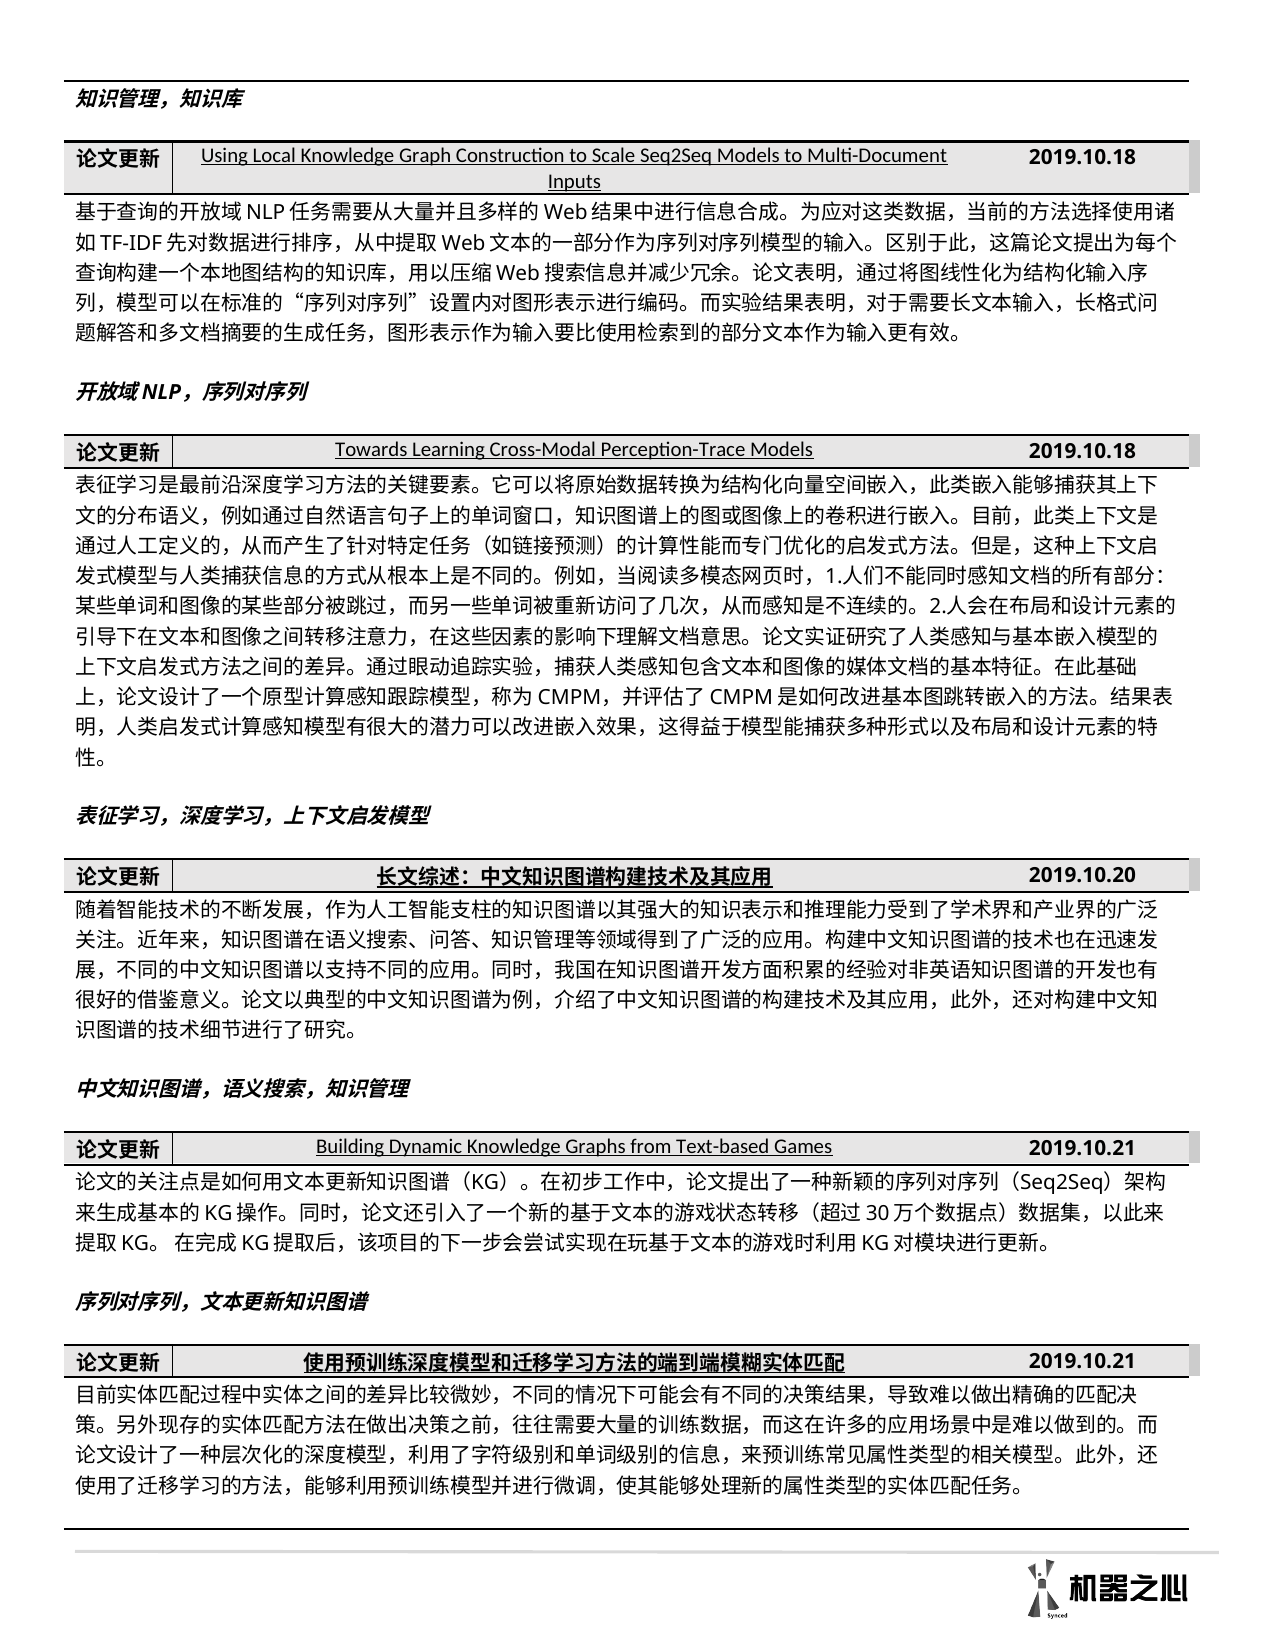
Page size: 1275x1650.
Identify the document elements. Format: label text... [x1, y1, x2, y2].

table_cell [64, 82, 1189, 140]
table_cell 基于查询的开放域NLP任务需要从大量并且多样的Web结果中进行信息合成。为应对这类数据，当前的方法选择使用诸如TF-IDF先对数据进行排序，从中提取Web文本的一部分作为序列对序列模型的输入。区别于此，这篇论文提出为每个查询构建一个本地图结构的知识库，用以压缩Web搜索信息并减少冗余。论文表明，通过将图线性化为结构化输入序列，模型可以在标准的“序列对序列”设置内对图形表示进行编码。而实验结果表明，对于需要长文本输入，长格式问题解答和多文档摘要的生成任务，图形表示作为输入要比使用检索到的部分文本作为输入更有效。 开放域NLP，序列对序列 [64, 195, 1189, 434]
table_cell 论文更新 [64, 1346, 172, 1376]
table_cell 2019.10.21 [976, 1346, 1189, 1376]
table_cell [64, 1378, 1189, 1528]
table_cell Building Dynamic Knowledge Graphs from Text-based Games [173, 1133, 976, 1163]
picture [1009, 1549, 1200, 1628]
table_cell 随着智能技术的不断发展，作为人工智能支柱的知识图谱以其强大的知识表示和推理能力受到了学术界和产业界的广泛关注。近年来，知识图谱在语义搜索、问答、知识管理等领域得到了广泛的应用。构建中文知识图谱的技术也在迅速发展，不同的中文知识图谱以支持不同的应用。同时，我国在知识图谱开发方面积累的经验对非英语知识图谱的开发也有很好的借鉴意义。论文以典型的中文知识图谱为例，介绍了中文知识图谱的构建技术及其应用，此外，还对构建中文知识图谱的技术细节进行了研究。 中文知识图谱，语义搜索，知识管理 [64, 893, 1189, 1131]
table_cell 论文更新 [64, 436, 172, 467]
table_cell 2019.10.18 [976, 143, 1189, 193]
table_cell 长文综述：中文知识图谱构建技术及其应用 [173, 860, 976, 891]
table_cell 论文更新 [64, 1133, 172, 1163]
table_cell 2019.10.20 [976, 860, 1189, 891]
table_cell 2019.10.21 [976, 1133, 1189, 1163]
table_cell 2019.10.18 [976, 436, 1189, 467]
table_cell Towards Learning Cross-Modal Perception-Trace Models [173, 436, 976, 467]
table_cell Using Local Knowledge Graph Construction to Scale Seq2Seq Models to Multi-Document Inputs [173, 143, 976, 193]
table_cell 论文的关注点是如何用文本更新知识图谱（KG）。在初步工作中，论文提出了一种新颖的序列对序列（Seq2Seq）架构来生成基本的KG操作。同时，论文还引入了一个新的基于文本的游戏状态转移（超过30万个数据点）数据集，以此来提取KG。 在完成KG提取后，该项目的下一步会尝试实现在玩基于文本的游戏时利用KG对模块进行更新。 序列对序列，文本更新知识图谱 [64, 1166, 1189, 1344]
table_cell 论文更新 [64, 143, 172, 193]
table_cell 论文更新 [64, 860, 172, 891]
table_cell 使用预训练深度模型和迁移学习方法的端到端模糊实体匹配 [173, 1346, 976, 1376]
table_cell 表征学习是最前沿深度学习方法的关键要素。它可以将原始数据转换为结构化向量空间嵌入，此类嵌入能够捕获其上下文的分布语义，例如通过自然语言句子上的单词窗口，知识图谱上的图或图像上的卷积进行嵌入。目前，此类上下文是通过人工定义的，从而产生了针对特定任务（如链接预测）的计算性能而专门优化的启发式方法。但是，这种上下文启发式模型与人类捕获信息的方式从根本上是不同的。例如，当阅读多模态网页时，1.人们不能同时感知文档的所有部分：某些单词和图像的某些部分被跳过，而另一些单词被重新访问了几次，从而感知是不连续的。2.人会在布局和设计元素的引导下在文本和图像之间转移注意力，在这些因素的影响下理解文档意思。论文实证研究了人类感知与基本嵌入模型的上下文启发式方法之间的差异。通过眼动追踪实验，捕获人类感知包含文本和图像的媒体文档的基本特征。在此基础上，论文设计了一个原型计算感知跟踪模型，称为CMPM，并评估了CMPM是如何改进基本图跳转嵌入的方法。结果表明，人类启发式计算感知模型有很大的潜力可以改进嵌入效果，这得益于模型能捕获多种形式以及布局和设计元素的特性。 表征学习，深度学习，上下文启发模型 [64, 469, 1189, 858]
